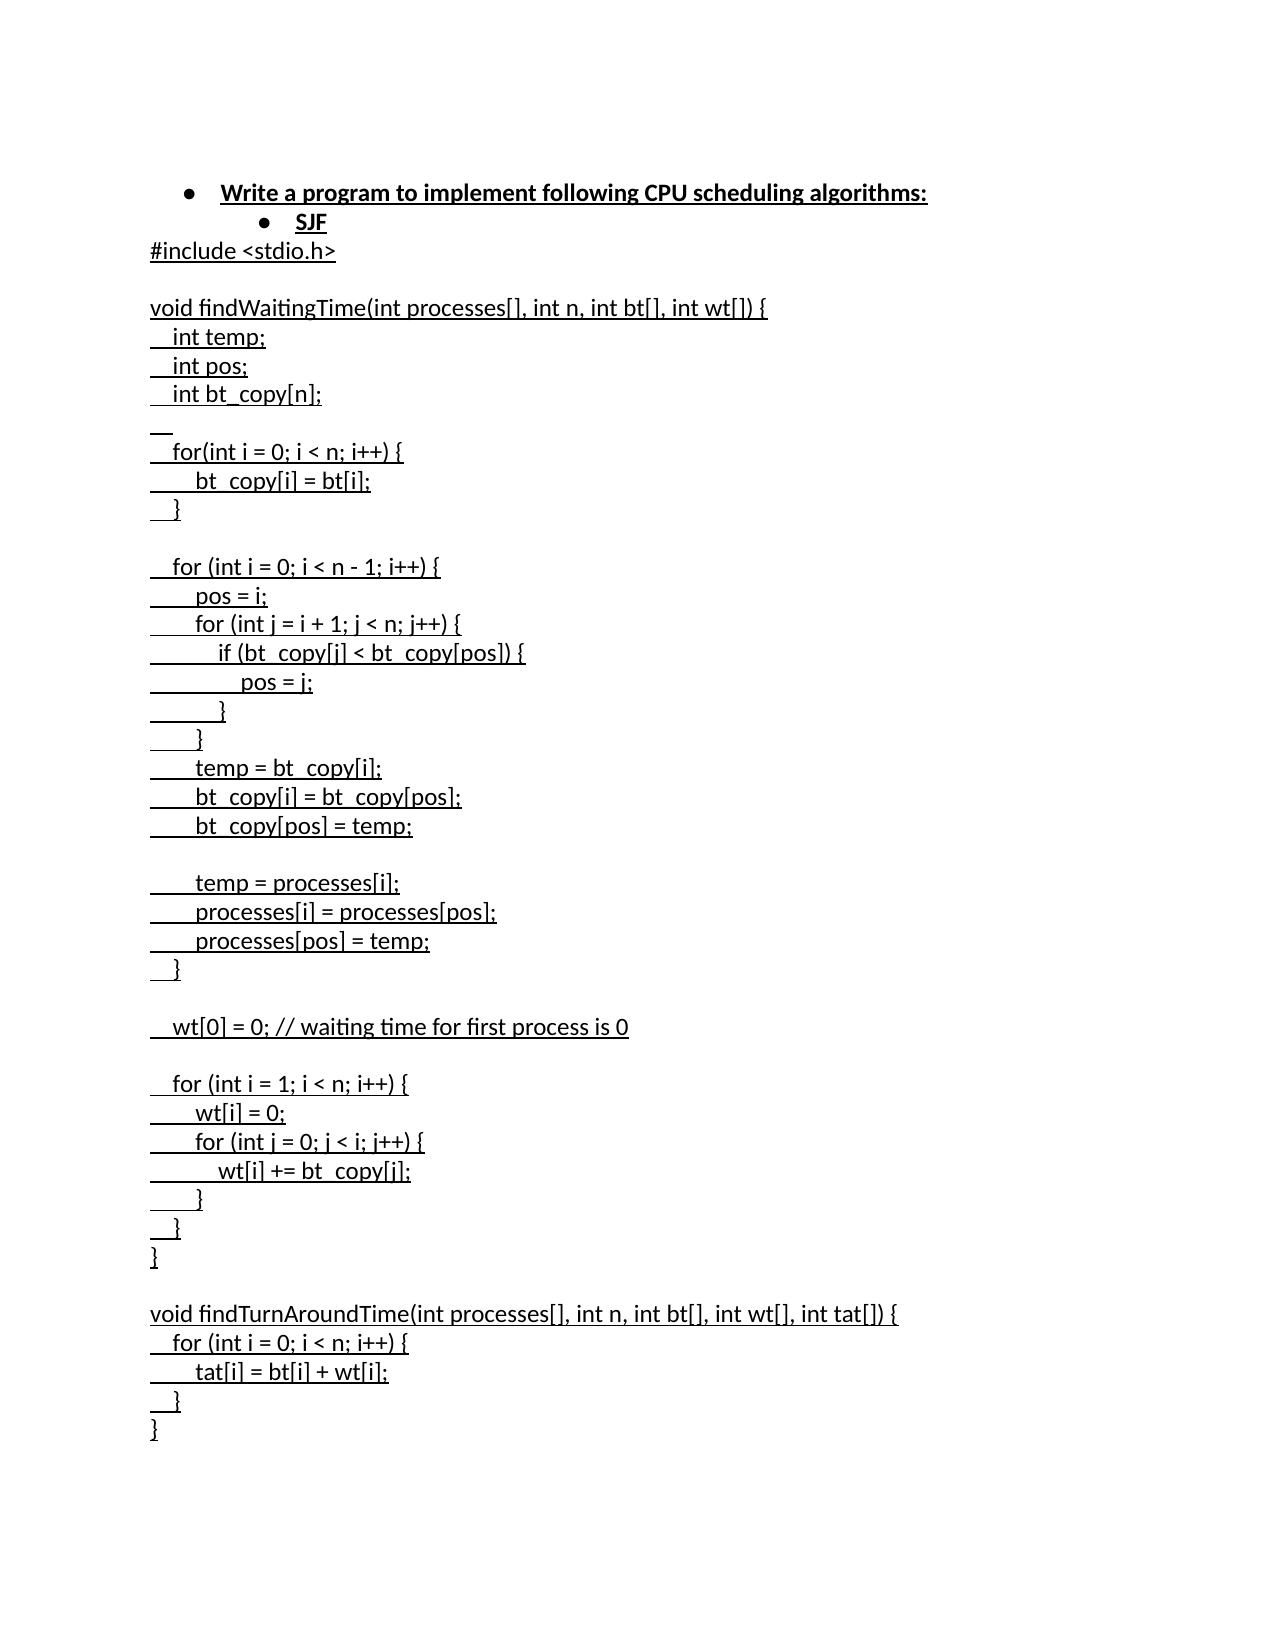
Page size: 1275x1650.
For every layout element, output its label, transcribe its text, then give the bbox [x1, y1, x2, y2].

text pos = i; [150, 581, 1125, 610]
text temp = processes[i]; [150, 869, 1125, 897]
text int temp; [150, 322, 1125, 351]
text for (int i = 0; i < n - 1; i++) { [150, 552, 1125, 581]
text } [150, 1214, 1125, 1242]
text tat[i] = bt[i] + wt[i]; [150, 1357, 1125, 1386]
text temp = bt_copy[i]; [150, 754, 1125, 782]
text bt_copy[i] = bt_copy[pos]; [150, 782, 1125, 811]
text bt_copy[i] = bt[i]; [150, 466, 1125, 495]
text wt[0] = 0; // waiting time for first process is 0 [150, 1012, 1125, 1041]
text if (bt_copy[j] < bt_copy[pos]) { [150, 639, 1125, 667]
text processes[i] = processes[pos]; [150, 897, 1125, 926]
text processes[pos] = temp; [150, 926, 1125, 955]
text } [150, 955, 1125, 984]
list SJF [258, 207, 1125, 236]
text } [150, 1185, 1125, 1214]
text for(int i = 0; i < n; i++) { [150, 437, 1125, 466]
text int pos; [150, 351, 1125, 380]
text #include <stdio.h> [150, 236, 1125, 265]
text for (int i = 1; i < n; i++) { [150, 1070, 1125, 1099]
text } [150, 696, 1125, 725]
text for (int j = i + 1; j < n; j++) { [150, 610, 1125, 639]
text for (int i = 0; i < n; i++) { [150, 1329, 1125, 1357]
text pos = j; [150, 667, 1125, 696]
text wt[i] += bt_copy[j]; [150, 1156, 1125, 1185]
text void findWaitingTime(int processes[], int n, int bt[], int wt[]) { [150, 294, 1125, 322]
text } [150, 1415, 1125, 1444]
text } [150, 495, 1125, 524]
text } [150, 1242, 1125, 1271]
text void findTurnAroundTime(int processes[], int n, int bt[], int wt[], int tat[]) { [150, 1300, 1125, 1329]
text bt_copy[pos] = temp; [150, 811, 1125, 840]
text int bt_copy[n]; [150, 380, 1125, 409]
text } [150, 1386, 1125, 1415]
text for (int j = 0; j < i; j++) { [150, 1127, 1125, 1156]
text } [150, 725, 1125, 754]
list Write a program to implement following CPU scheduling algorithms: [183, 179, 1125, 207]
text wt[i] = 0; [150, 1099, 1125, 1127]
